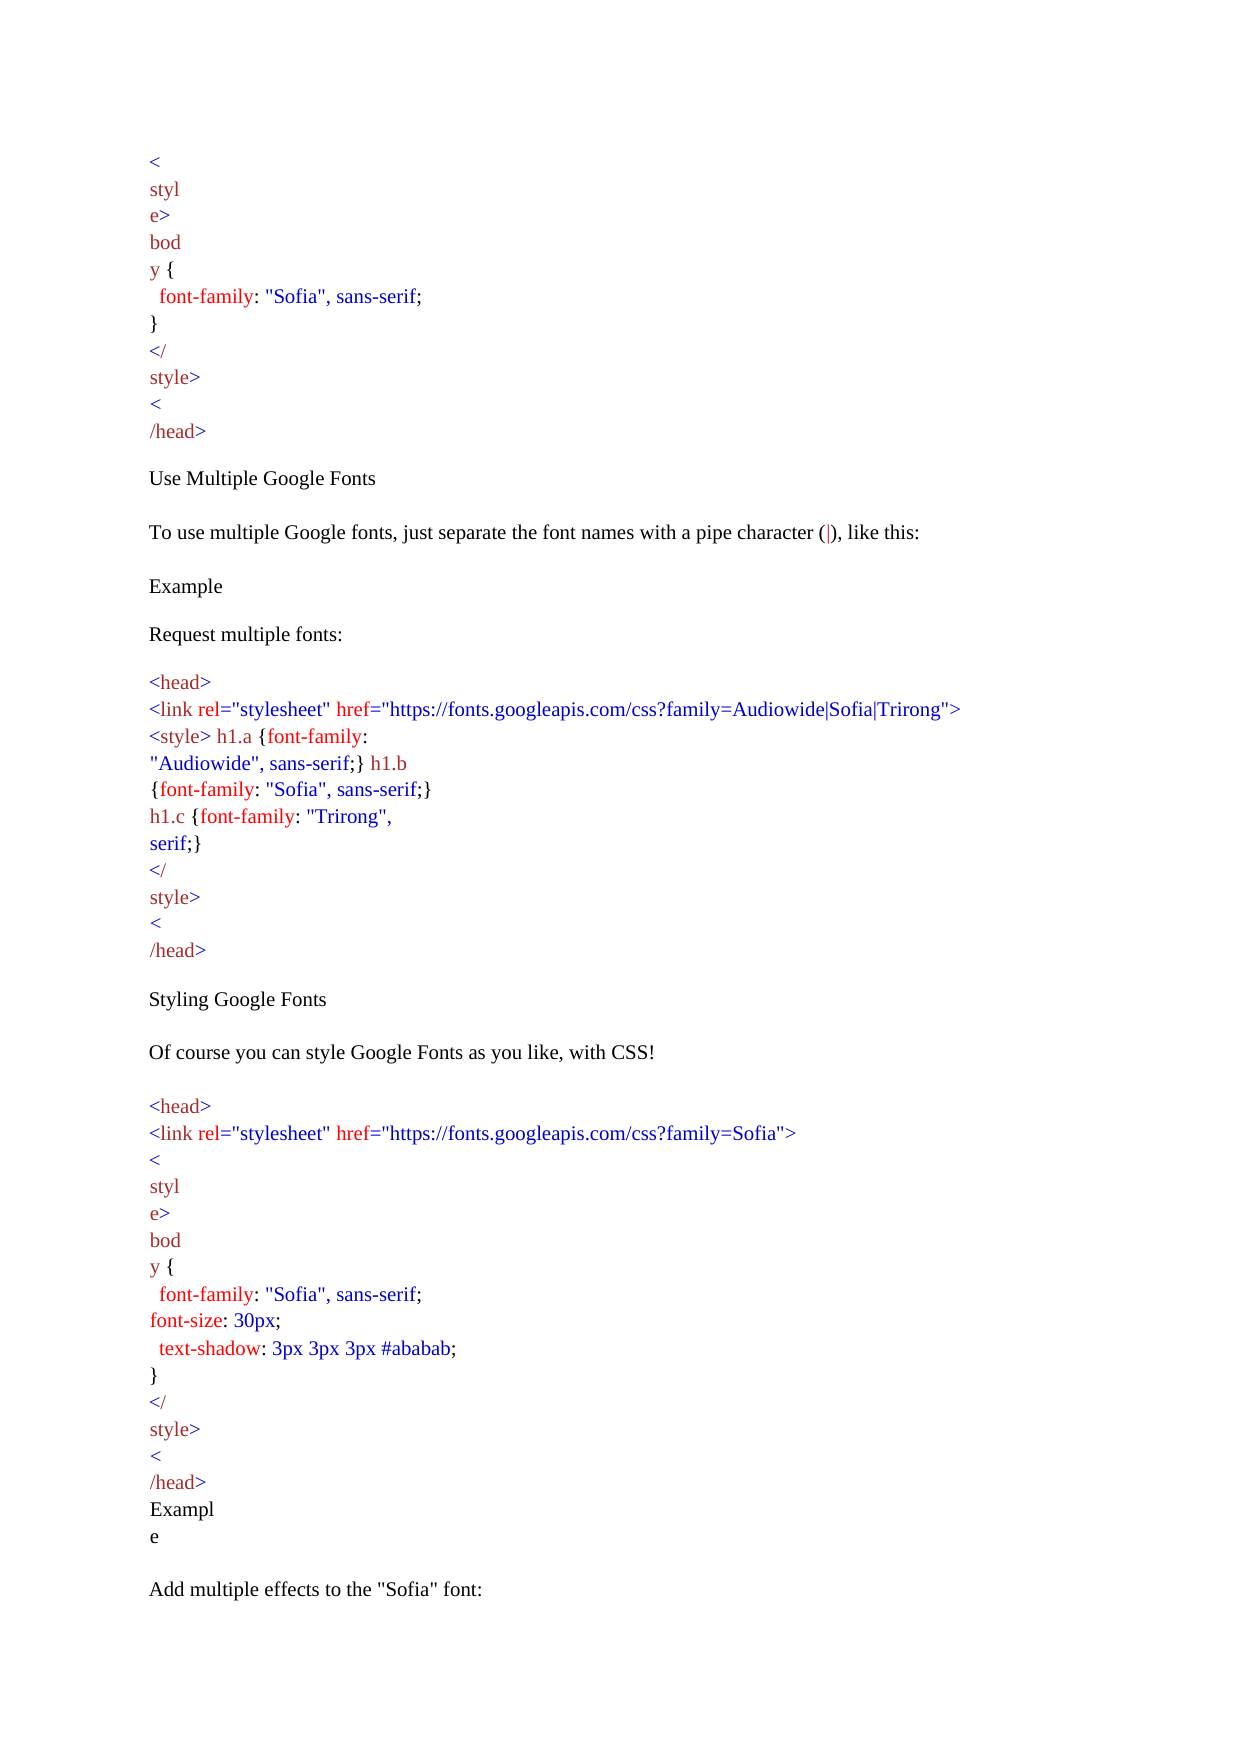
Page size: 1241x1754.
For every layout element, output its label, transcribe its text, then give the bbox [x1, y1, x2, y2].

text <style> h1.a {font-family: "Audiowide", sans-serif;} h1.b {font-family: "Sofia", sans-serif;} h1.c {font-family: "Trirong", serif;} [148, 724, 444, 854]
text Styling Google Fonts [148, 987, 985, 1011]
text text-shadow: 3px 3px 3px #ababab; [148, 1336, 1060, 1360]
text <style> body { [148, 150, 182, 281]
text Request multiple fonts: [148, 622, 1047, 646]
text Example [148, 574, 1047, 598]
text <style> body { [148, 1148, 182, 1278]
text font-family: "Sofia", sans-serif; [148, 284, 1060, 308]
text <head> [148, 1093, 1090, 1118]
text </style> </head> Example [148, 1390, 215, 1548]
text } [148, 311, 1047, 335]
text font-family: "Sofia", sans-serif; font-size: 30px; [148, 1282, 429, 1332]
text </style> </head> [148, 858, 215, 962]
text <link rel="stylesheet" href="https://fonts.googleapis.com/css?family=Sofia"> [148, 1121, 1041, 1145]
text </style> </head> [148, 339, 215, 443]
text } [148, 1363, 1047, 1387]
text To use multiple Google fonts, just separate the font names with a pipe character (|), like this: [148, 520, 1047, 544]
text Use Multiple Google Fonts [148, 466, 1047, 490]
text <link rel="stylesheet" href="https://fonts.googleapis.com/css?family=Audiowide|Sofia|Trirong"> [148, 697, 1041, 721]
text Of course you can style Google Fonts as you like, with CSS! [148, 1040, 1047, 1064]
text Add multiple effects to the "Sofia" font: [148, 1577, 1047, 1601]
text <head> [148, 669, 1090, 694]
